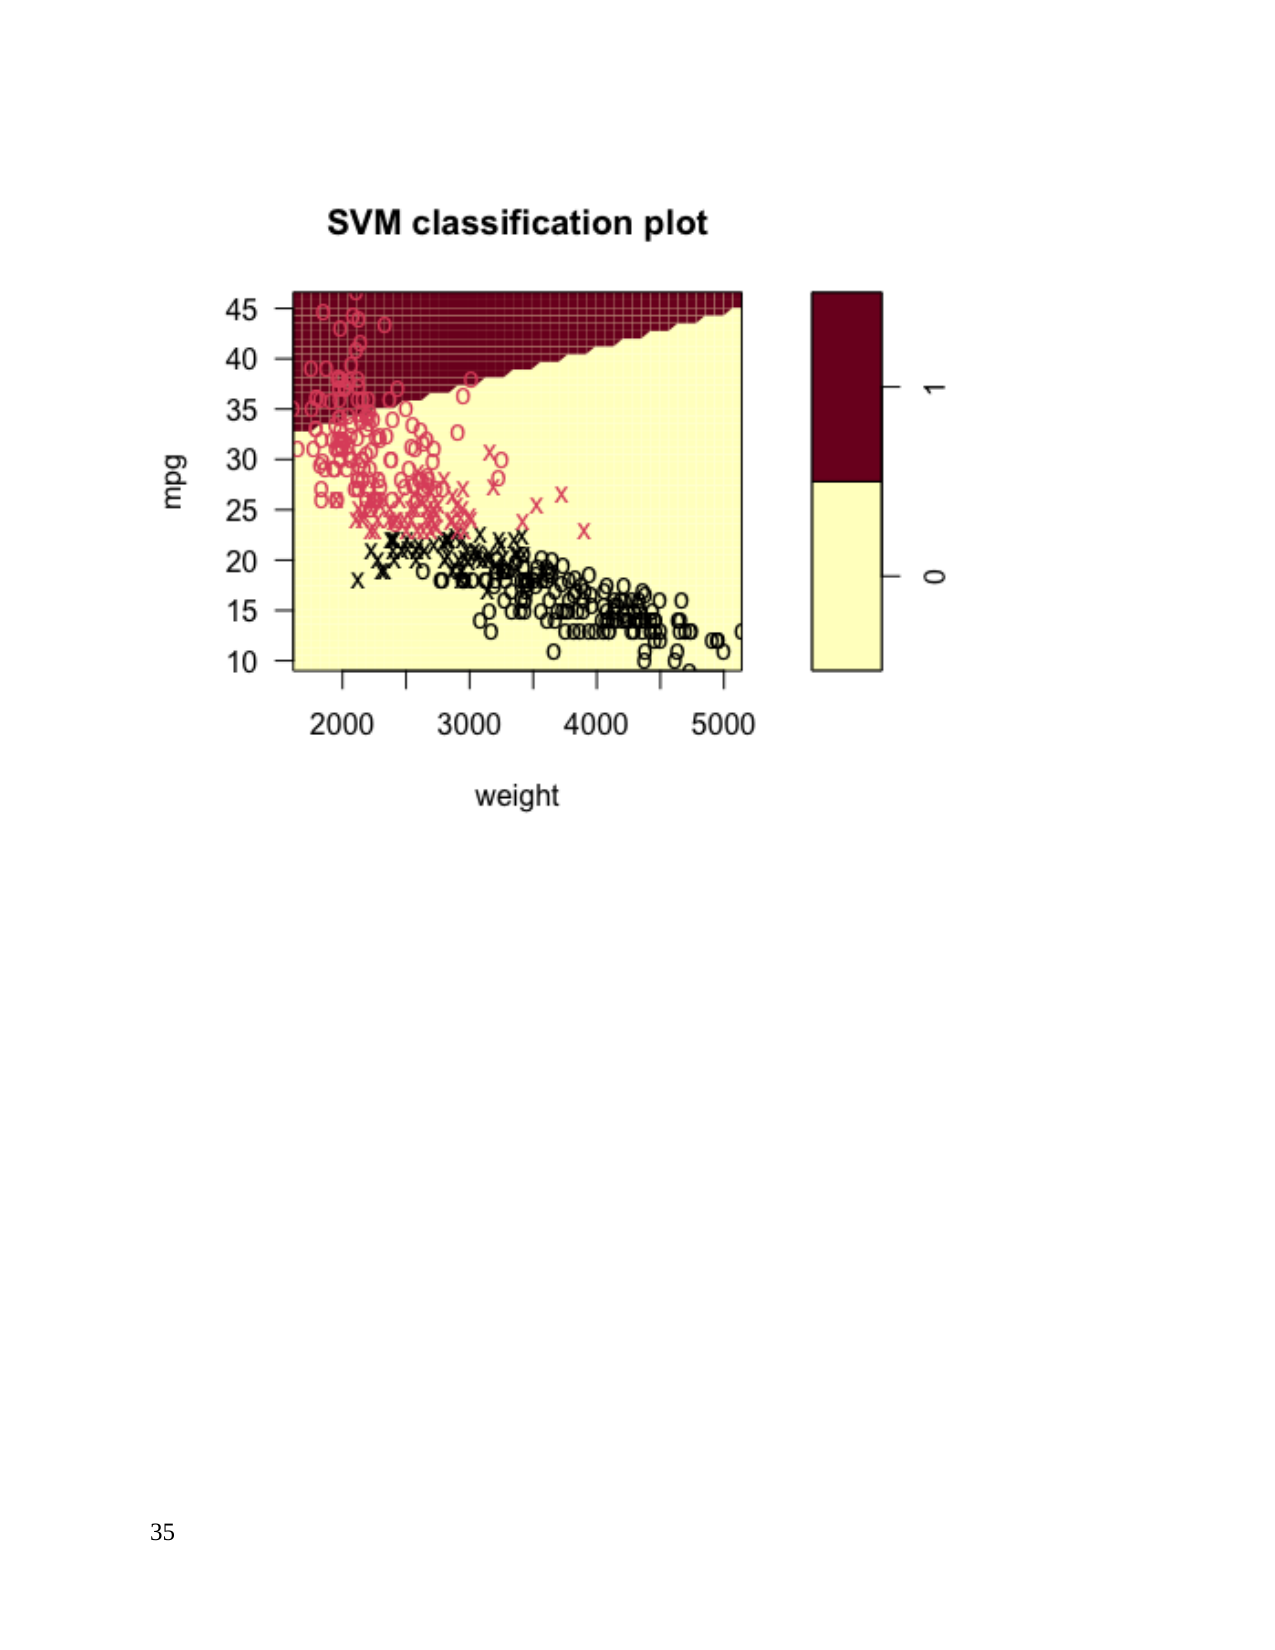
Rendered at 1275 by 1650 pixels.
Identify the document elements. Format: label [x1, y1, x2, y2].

picture [150, 150, 1025, 850]
